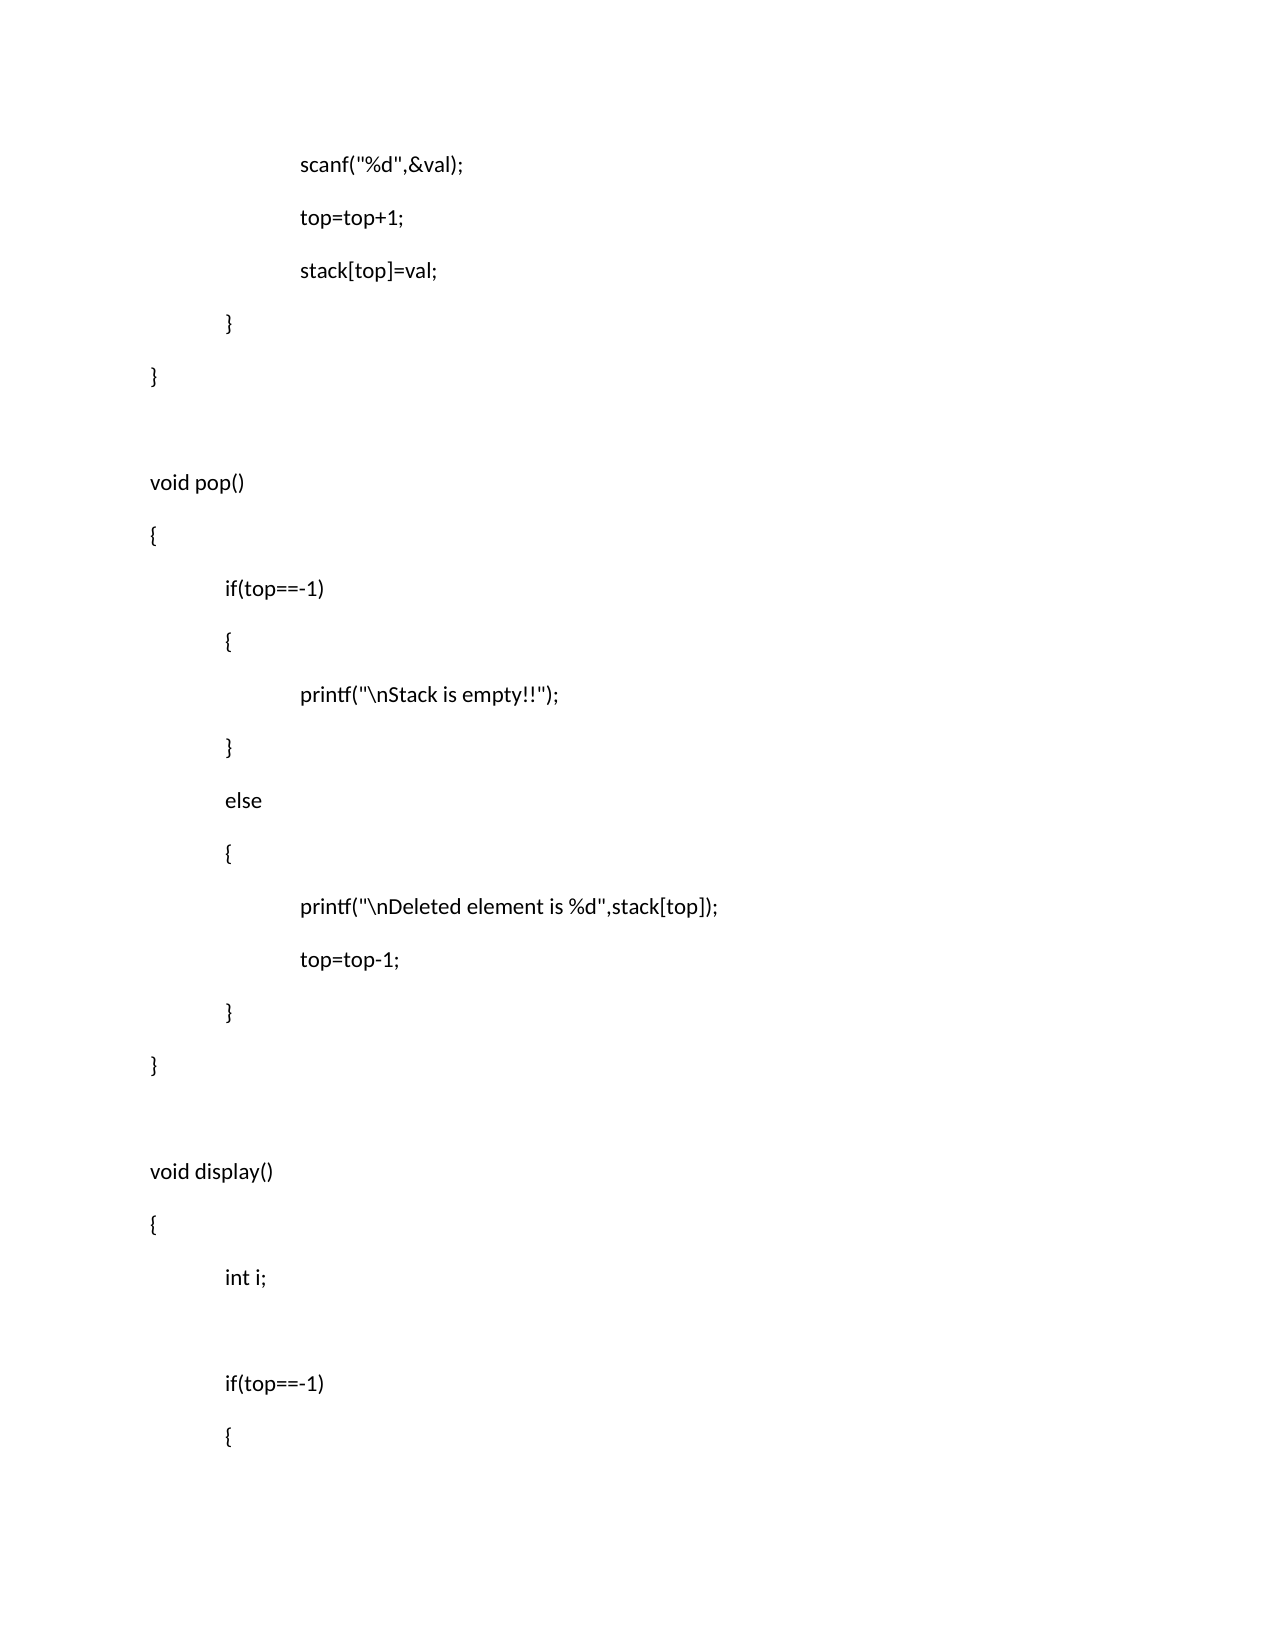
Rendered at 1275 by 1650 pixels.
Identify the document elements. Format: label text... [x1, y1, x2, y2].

text void display() [150, 1157, 1125, 1185]
text printf("\nStack is empty!!"); [150, 680, 1125, 708]
text if(top==-1) [150, 574, 1125, 602]
text int i; [150, 1263, 1125, 1291]
text scanf("%d",&val); [150, 150, 1125, 178]
text top=top+1; [150, 203, 1125, 231]
text } [150, 362, 1125, 390]
text printf("\nDeleted element is %d",stack[top]); [150, 892, 1125, 920]
text } [150, 998, 1125, 1026]
text void pop() [150, 468, 1125, 496]
text top=top-1; [150, 945, 1125, 973]
text { [150, 1210, 1125, 1238]
text } [150, 733, 1125, 761]
text if(top==-1) [150, 1369, 1125, 1397]
text stack[top]=val; [150, 256, 1125, 284]
text } [150, 309, 1125, 337]
text else [150, 786, 1125, 814]
text { [150, 627, 1125, 655]
text { [150, 839, 1125, 867]
text { [150, 521, 1125, 549]
text { [150, 1422, 1125, 1451]
text } [150, 1051, 1125, 1079]
